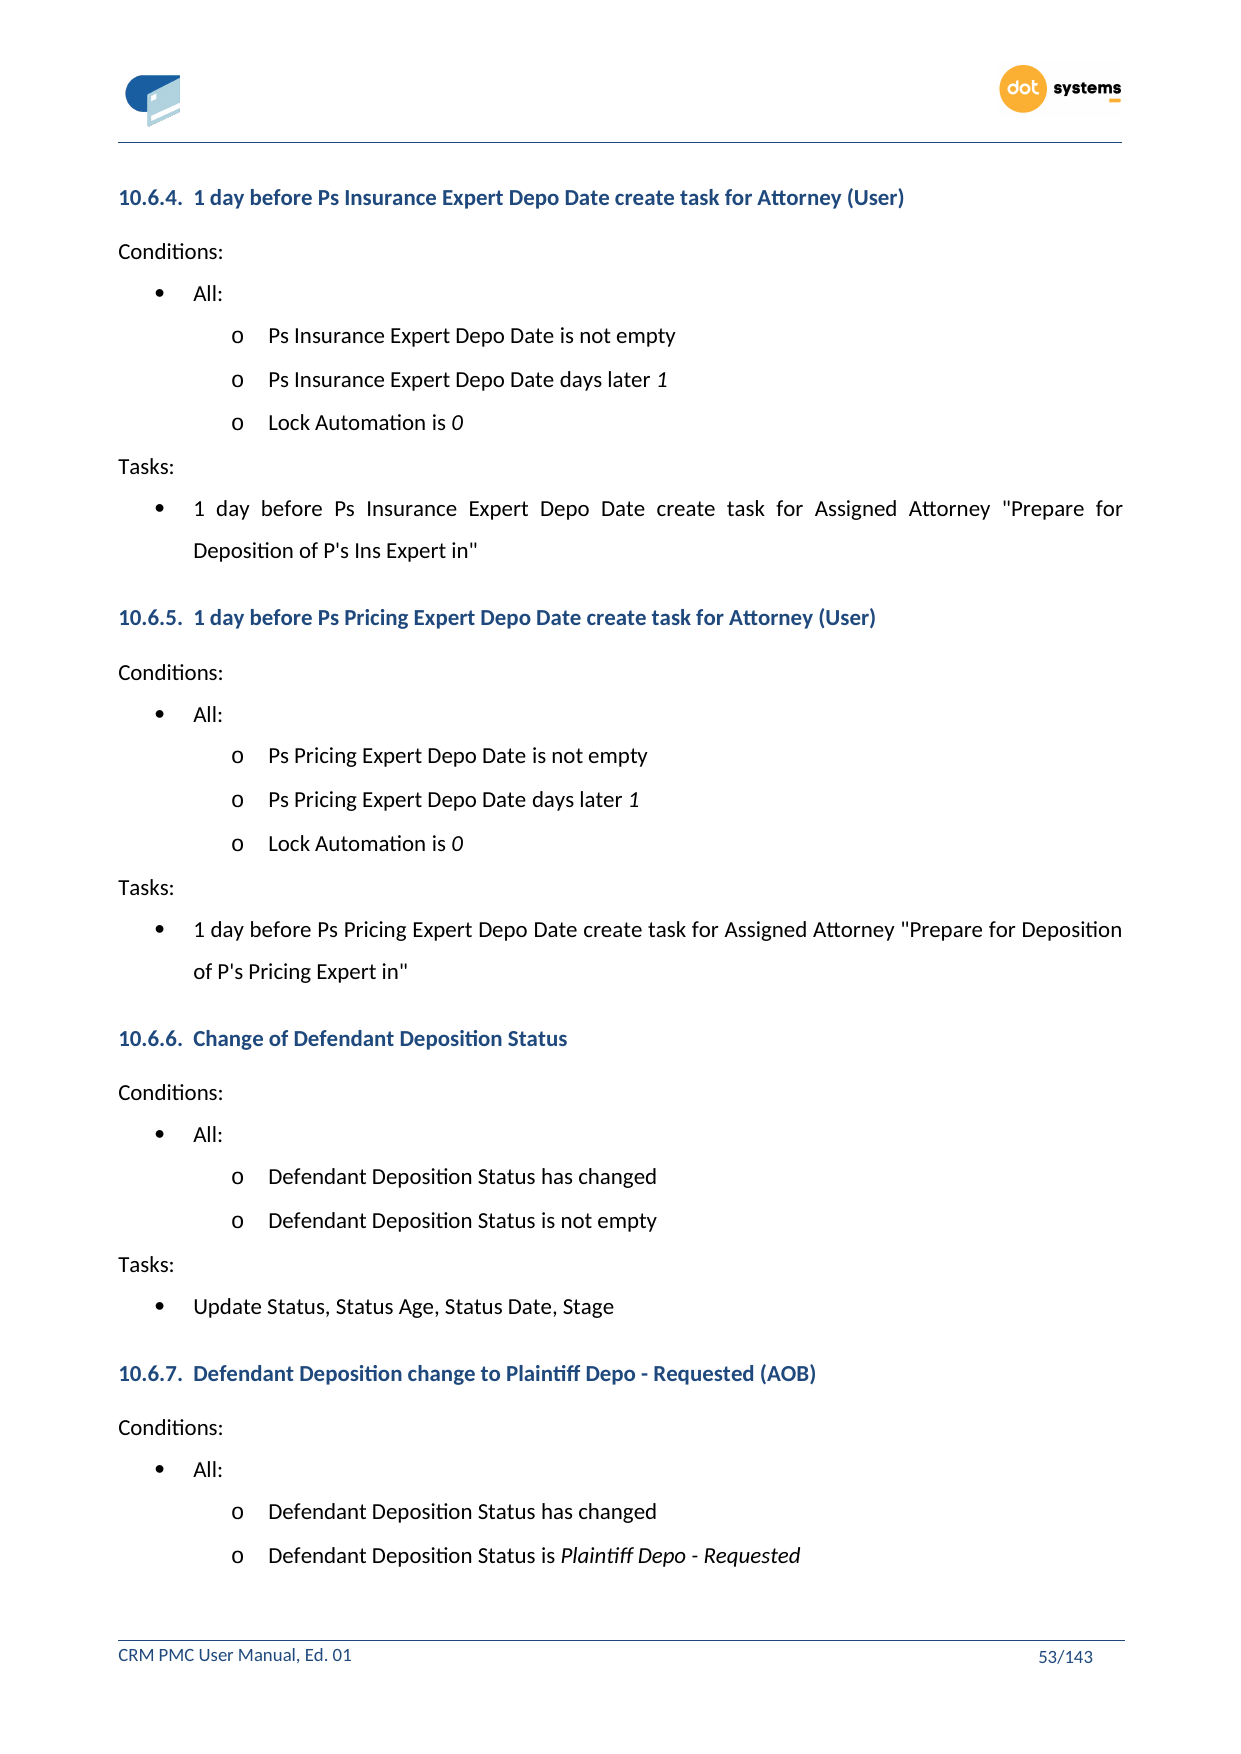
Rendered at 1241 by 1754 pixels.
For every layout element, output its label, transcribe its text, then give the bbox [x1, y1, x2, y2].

text Conditions: [118, 658, 1125, 686]
list Lock Automation is 0 [231, 829, 1125, 858]
picture [998, 61, 1122, 117]
list Update Status, Status Age, Status Date, Stage [156, 1292, 1125, 1320]
list All: [156, 279, 1125, 307]
text Tasks: [118, 452, 1125, 480]
text Tasks: [118, 1250, 1125, 1278]
text Conditions: [118, 1078, 1125, 1106]
list Defendant Deposition Status is not empty [231, 1206, 1125, 1235]
picture [122, 73, 183, 130]
text Conditions: [118, 237, 1125, 265]
list Ps Insurance Expert Depo Date is not empty [231, 321, 1125, 350]
list Defendant Deposition Status is Plaintiff Depo - Requested [231, 1541, 1125, 1570]
list 1 day before Ps Pricing Expert Depo Date create task for Assigned Attorney "Prepare for Deposition of P's Pricing Expert in" [156, 915, 1125, 985]
text Change of Defendant Deposition Status [118, 1024, 1125, 1052]
text Defendant Deposition change to Plaintiff Depo - Requested (AOB) [118, 1359, 1125, 1387]
list All: [156, 1120, 1125, 1148]
text Tasks: [118, 873, 1125, 901]
list Ps Pricing Expert Depo Date is not empty [231, 742, 1125, 771]
text 1 day before Ps Insurance Expert Depo Date create task for Attorney (User) [118, 183, 1125, 211]
list All: [156, 1455, 1125, 1483]
list Ps Insurance Expert Depo Date days later 1 [231, 365, 1125, 394]
list Defendant Deposition Status has changed [231, 1162, 1125, 1191]
text Conditions: [118, 1413, 1125, 1441]
list Lock Automation is 0 [231, 408, 1125, 438]
list 1 day before Ps Insurance Expert Depo Date create task for Assigned Attorney "Prepare for Deposition of P's Ins Expert in" [156, 494, 1125, 564]
list Defendant Deposition Status has changed [231, 1497, 1125, 1526]
text 1 day before Ps Pricing Expert Depo Date create task for Attorney (User) [118, 603, 1125, 631]
list Ps Pricing Expert Depo Date days later 1 [231, 785, 1125, 814]
list All: [156, 700, 1125, 728]
